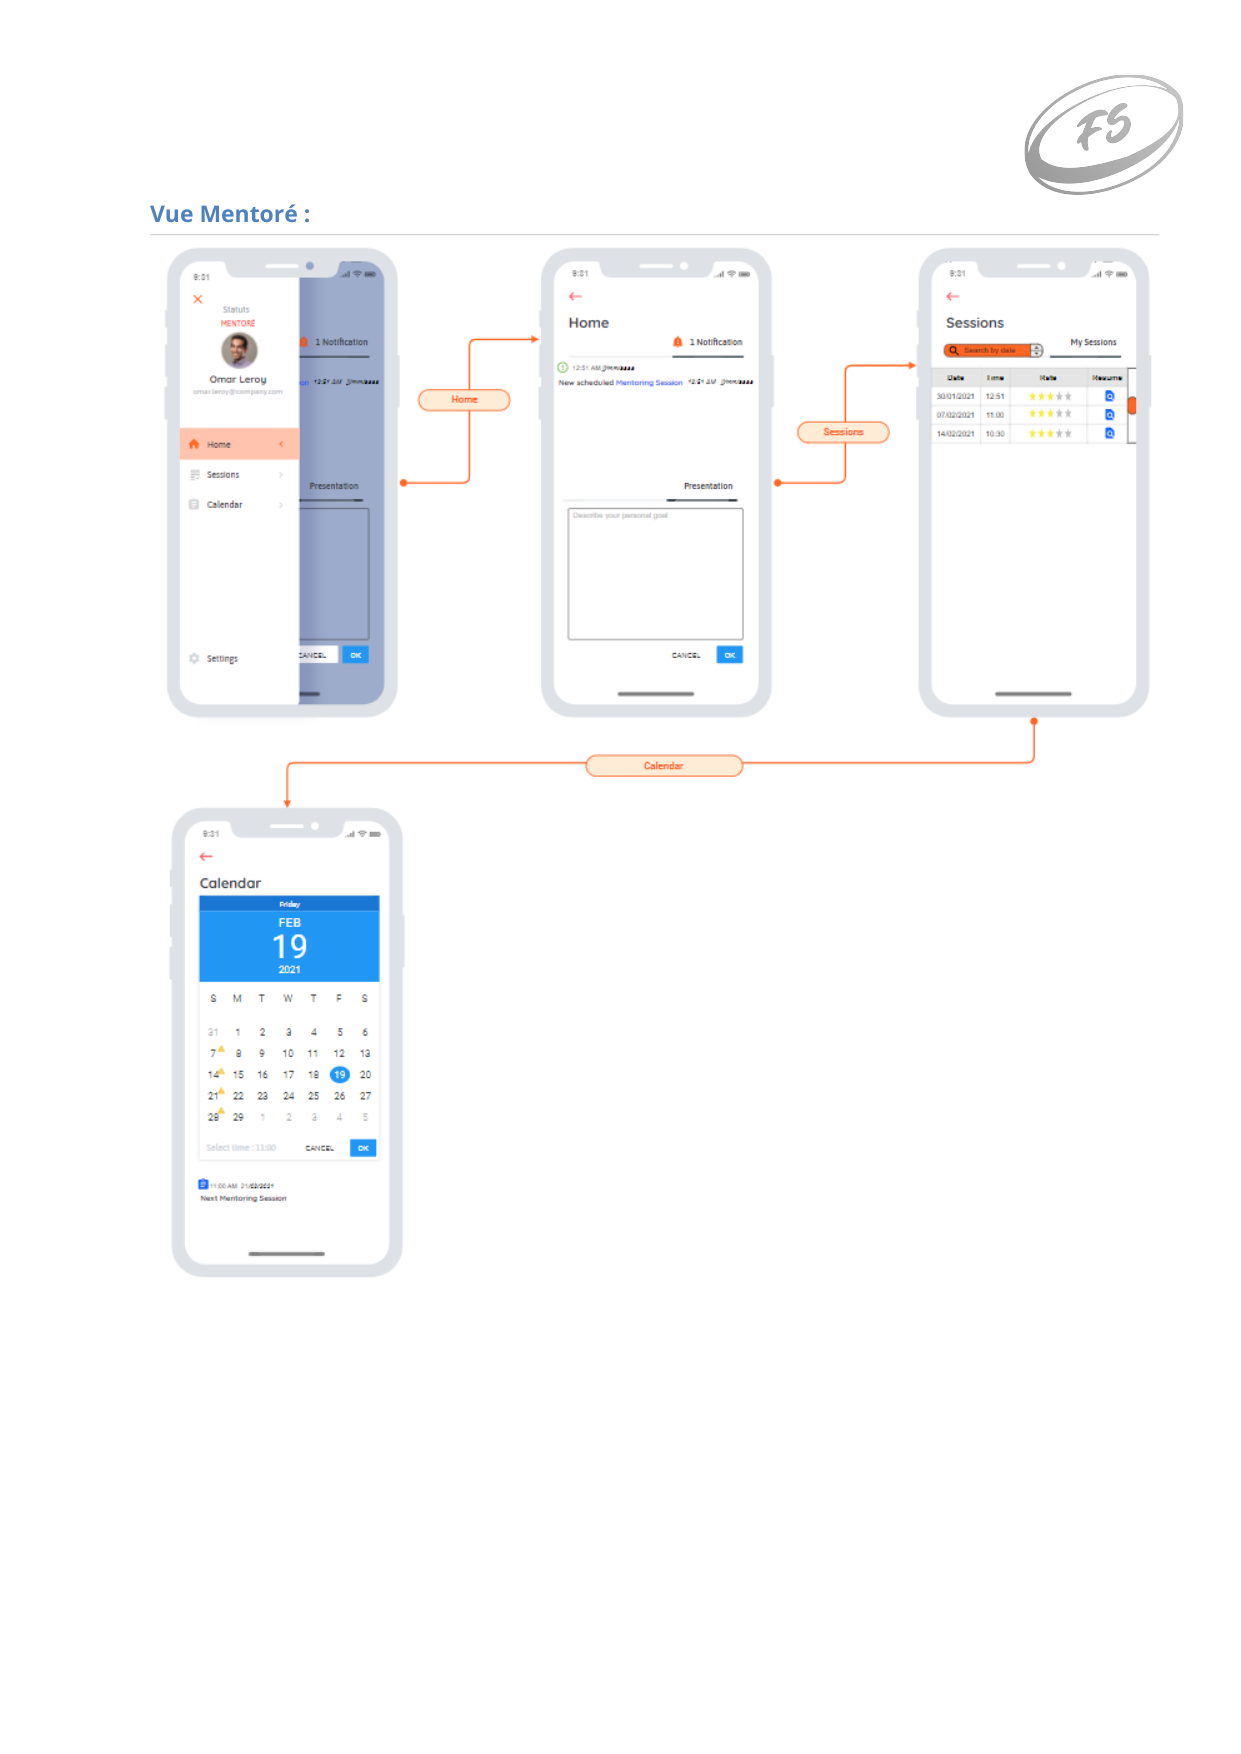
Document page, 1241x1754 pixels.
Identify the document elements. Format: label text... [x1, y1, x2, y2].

picture [150, 234, 1160, 1281]
picture [1024, 75, 1184, 195]
text Vue Mentoré : [150, 198, 1183, 229]
